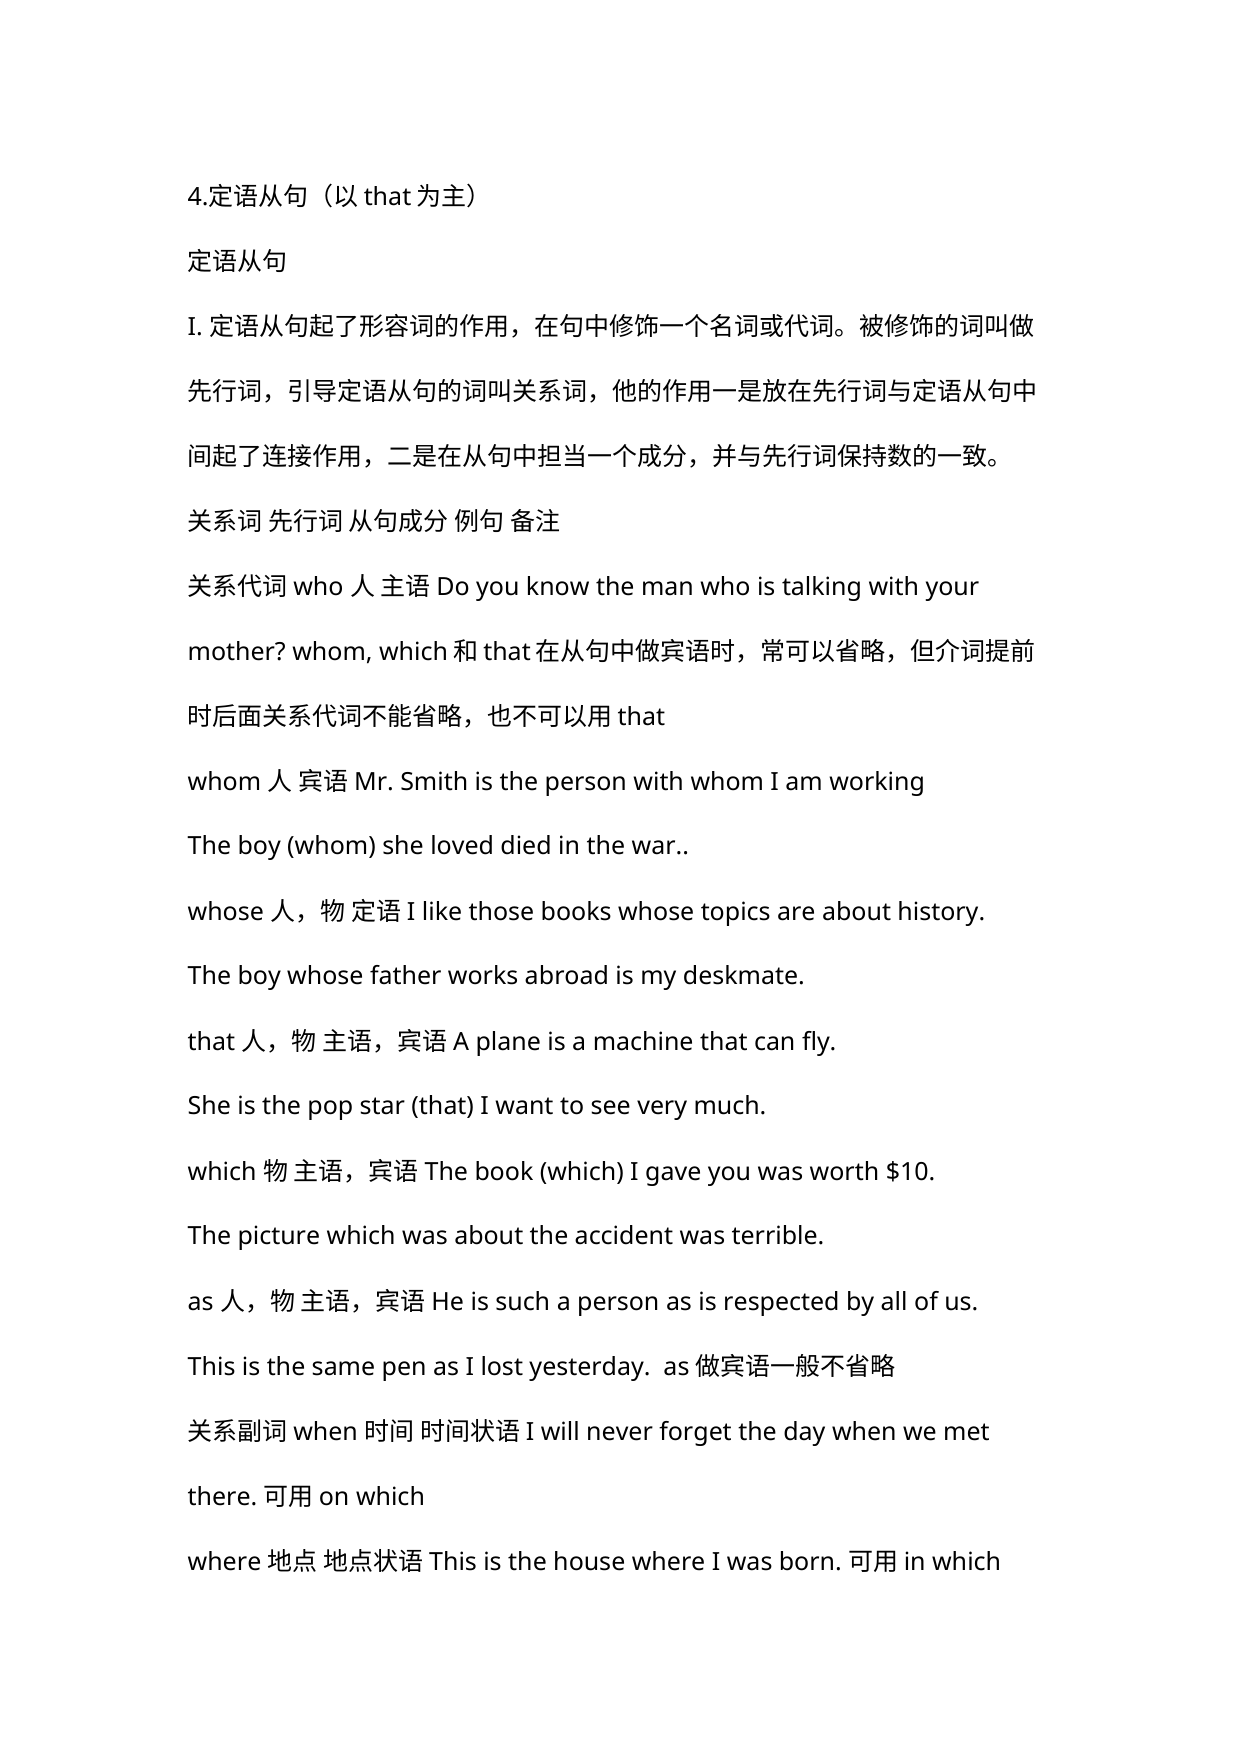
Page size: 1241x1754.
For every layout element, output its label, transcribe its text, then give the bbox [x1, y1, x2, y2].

text whom 人 宾语 Mr. Smith is the person with whom I am working [187, 747, 1053, 812]
text that 人，物 主语，宾语 A plane is a machine that can fly. [187, 1007, 1053, 1072]
text which 物 主语，宾语 The book (which) I gave you was worth $10. [187, 1137, 1053, 1202]
text I. 定语从句起了形容词的作用，在句中修饰一个名词或代词。被修饰的词叫做先行词，引导定语从句的词叫关系词，他的作用一是放在先行词与定语从句中间起了连接作用，二是在从句中担当一个成分，并与先行词保持数的一致。 [187, 292, 1053, 487]
text The boy (whom) she loved died in the war.. [187, 812, 1053, 877]
text 定语从句 [187, 227, 1053, 292]
text She is the pop star (that) I want to see very much. [187, 1072, 1053, 1137]
text 4.定语从句（以that为主） [187, 162, 1053, 227]
text as 人，物 主语，宾语 He is such a person as is respected by all of us. [187, 1267, 1053, 1332]
text The boy whose father works abroad is my deskmate. [187, 942, 1053, 1007]
text 关系副词 when 时间 时间状语 I will never forget the day when we met there. 可用on which [187, 1397, 1053, 1527]
text whose 人，物 定语 I like those books whose topics are about history. [187, 877, 1053, 942]
text 关系词 先行词 从句成分 例句 备注 [187, 487, 1053, 552]
text 关系代词 who 人 主语 Do you know the man who is talking with your mother? whom, which和that在从句中做宾语时，常可以省略，但介词提前时后面关系代词不能省略，也不可以用that [187, 552, 1053, 747]
text The picture which was about the accident was terrible. [187, 1202, 1053, 1267]
text This is the same pen as I lost yesterday. as做宾语一般不省略 [187, 1332, 1053, 1397]
text where 地点 地点状语 This is the house where I was born. 可用in which [187, 1527, 1053, 1592]
